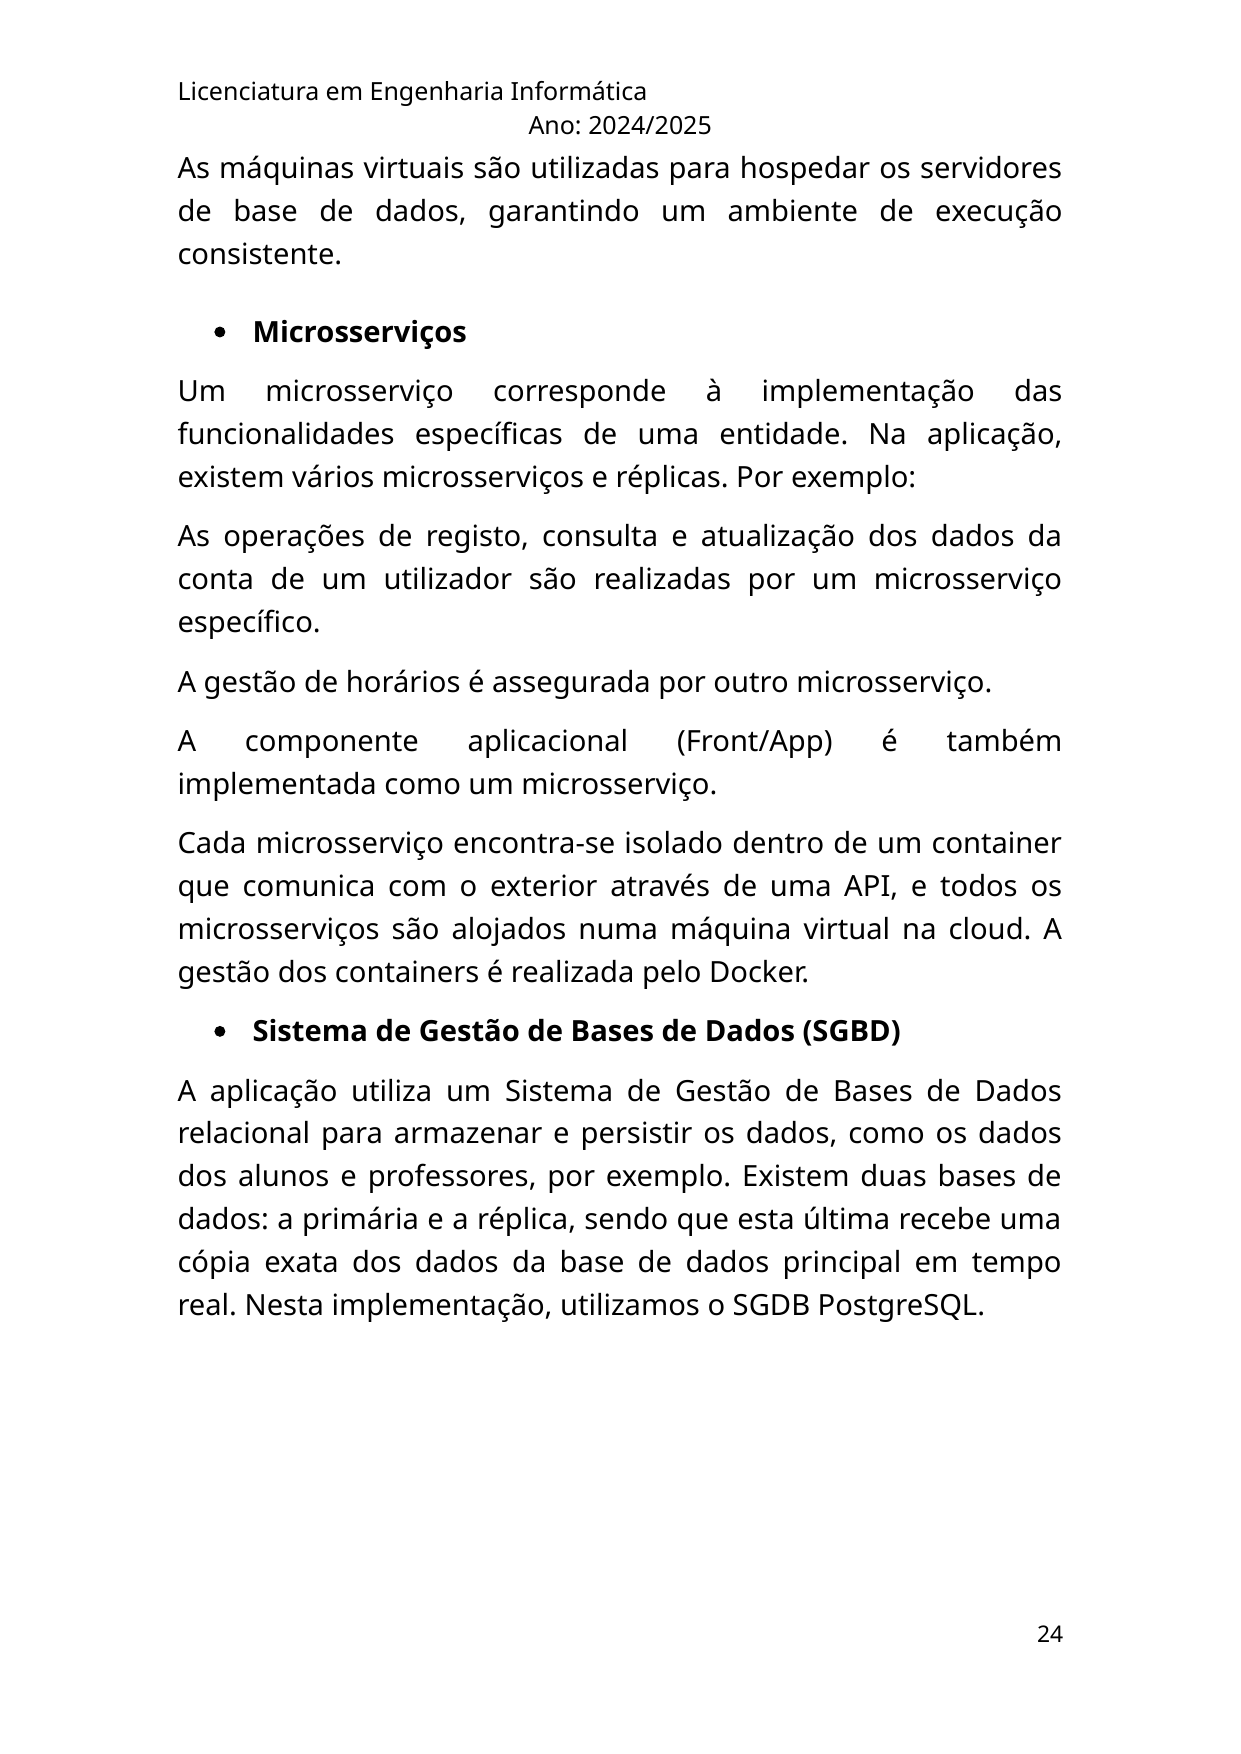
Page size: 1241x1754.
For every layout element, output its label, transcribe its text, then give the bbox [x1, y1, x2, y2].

text A aplicação utiliza um Sistema de Gestão de Bases de Dados relacional para armazenar e persistir os dados, como os dados dos alunos e professores, por exemplo. Existem duas bases de dados: a primária e a réplica, sendo que esta última recebe uma cópia exata dos dados da base de dados principal em tempo real. Nesta implementação, utilizamos o SGDB PostgreSQL. [177, 1070, 1063, 1324]
text As operações de registo, consulta e atualização dos dados da conta de um utilizador são realizadas por um microsserviço específico. [177, 516, 1063, 641]
text As máquinas virtuais são utilizadas para hospedar os servidores de base de dados, garantindo um ambiente de execução consistente. [177, 148, 1063, 273]
list Sistema de Gestão de Bases de Dados (SGBD) [215, 1011, 1063, 1050]
text A componente aplicacional (Front/App) é também implementada como um microsserviço. [177, 720, 1063, 803]
list Microsserviços [215, 311, 1063, 351]
text A gestão de horários é assegurada por outro microsserviço. [177, 661, 1063, 701]
text Cada microsserviço encontra-se isolado dentro de um container que comunica com o exterior através de uma API, e todos os microsserviços são alojados numa máquina virtual na cloud. A gestão dos containers é realizada pelo Docker. [177, 823, 1063, 991]
